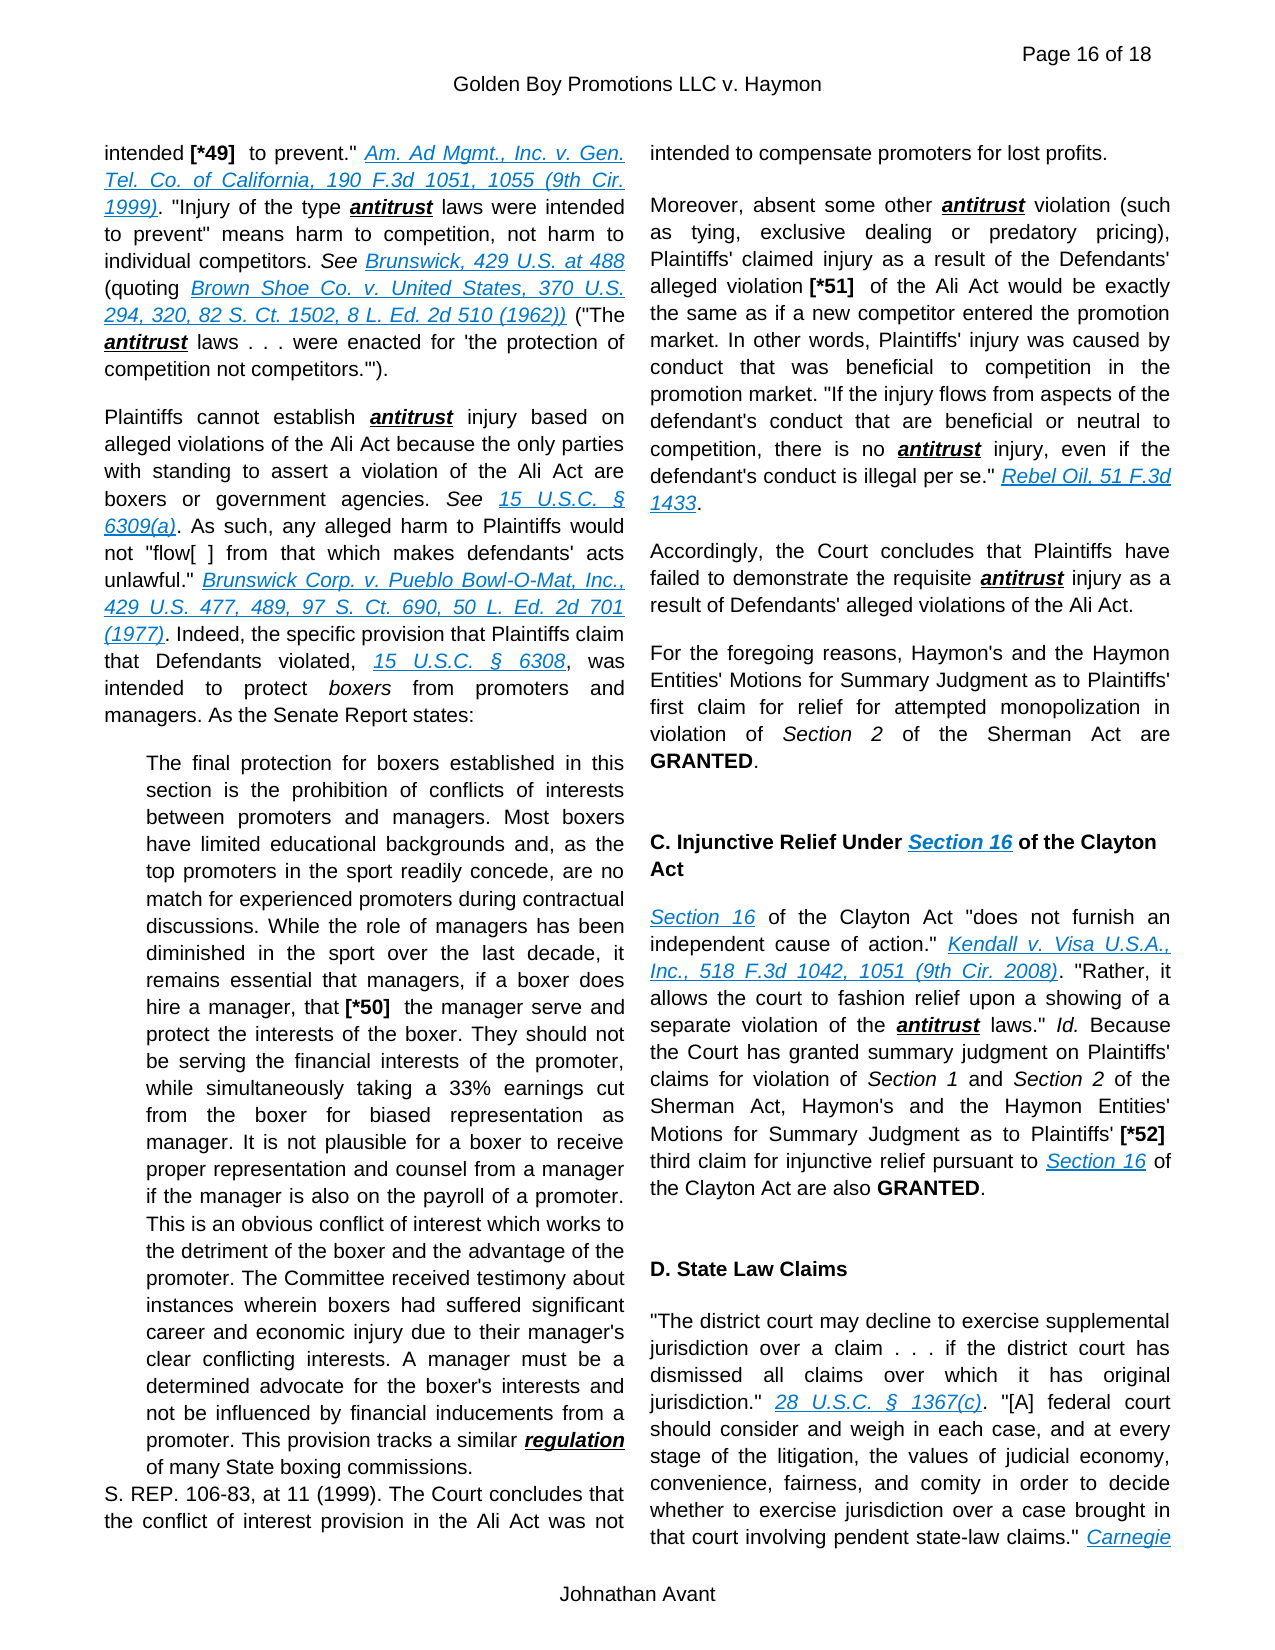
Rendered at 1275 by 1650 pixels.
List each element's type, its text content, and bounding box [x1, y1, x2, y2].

text Accordingly, the Court concludes that Plaintiffs have failed to demonstrate the requisite antitrust injury as a result of Defendants' alleged violations of the Ali Act. [650, 535, 1171, 617]
text The final protection for boxers established in this section is the prohibition of conflicts of interests between promoters and managers. Most boxers have limited educational backgrounds and, as the top promoters in the sport readily concede, are no match for experienced promoters during contractual discussions. While the role of managers has been diminished in the sport over the last decade, it remains essential that managers, if a boxer does hire a manager, that [*50] the manager serve and protect the interests of the boxer. They should not be serving the financial interests of the promoter, while simultaneously taking a 33% earnings cut from the boxer for biased representation as manager. It is not plausible for a boxer to receive proper representation and counsel from a manager if the manager is also on the payroll of a promoter. This is an obvious conflict of interest which works to the detriment of the boxer and the advantage of the promoter. The Committee received testimony about instances wherein boxers had suffered significant career and economic injury due to their manager's clear conflicting interests. A manager must be a determined advocate for the boxer's interests and not be influenced by financial inducements from a promoter. This provision tracks a similar regulation of many State boxing commissions. [146, 748, 625, 1479]
text For the foregoing reasons, Haymon's and the Haymon Entities' Motions for Summary Judgment as to Plaintiffs' first claim for relief for attempted monopolization in violation of Section 2 of the Sherman Act are GRANTED. [650, 637, 1171, 773]
text S. REP. 106-83, at 11 (1999). The Court concludes that the conflict of interest provision in the Ali Act was not intended to compensate promoters for lost profits. [104, 1479, 625, 1533]
text C. Injunctive Relief Under Section 16 of the Clayton Act [650, 798, 1171, 881]
text Plaintiffs cannot establish antitrust injury based on alleged violations of the Ali Act because the only parties with standing to assert a violation of the Ali Act are boxers or government agencies. See 15 U.S.C. § 6309(a). As such, any alleged harm to Plaintiffs would not "flow[ ] from that which makes defendants' acts unlawful." Brunswick Corp. v. Pueblo Bowl-O-Mat, Inc., 429 U.S. 477, 489, 97 S. Ct. 690, 50 L. Ed. 2d 701 (1977). Indeed, the specific provision that Plaintiffs claim that Defendants violated, 15 U.S.C. § 6308, was intended to protect boxers from promoters and managers. As the Senate Report states: [104, 617, 625, 727]
text Plaintiffs cannot establish antitrust injury based on alleged violations of the Ali Act because the only parties with standing to assert a violation of the Ali Act are boxers or government agencies. See 15 U.S.C. § 6309(a). As such, any alleged harm to Plaintiffs would not "flow[ ] from that which makes defendants' acts unlawful." Brunswick Corp. v. Pueblo Bowl-O-Mat, Inc., 429 U.S. 477, 489, 97 S. Ct. 690, 50 L. Ed. 2d 701 (1977). Indeed, the specific provision that Plaintiffs claim that Defendants violated, 15 U.S.C. § 6308, was intended to protect boxers from promoters and managers. As the Senate Report states: [104, 402, 625, 616]
text Moreover, absent some other antitrust violation (such as tying, exclusive dealing or predatory pricing), Plaintiffs' claimed injury as a result of the Defendants' alleged violation [*51] of the Ali Act would be exactly the same as if a new competitor entered the promotion market. In other words, Plaintiffs' injury was caused by conduct that was beneficial to competition in the promotion market. "If the injury flows from aspects of the defendant's conduct that are beneficial or neutral to competition, there is no antitrust injury, even if the defendant's conduct is illegal per se." Rebel Oil, 51 F.3d 1433. [650, 189, 1171, 514]
text S. REP. 106-83, at 11 (1999). The Court concludes that the conflict of interest provision in the Ali Act was not intended to compensate promoters for lost profits. [650, 137, 1171, 164]
text Section 16 of the Clayton Act "does not furnish an independent cause of action." Kendall v. Visa U.S.A., Inc., 518 F.3d 1042, 1051 (9th Cir. 2008). "Rather, it allows the court to fashion relief upon a showing of a separate violation of the antitrust laws." Id. Because the Court has granted summary judgment on Plaintiffs' claims for violation of Section 1 and Section 2 of the Sherman Act, Haymon's and the Haymon Entities' Motions for Summary Judgment as to Plaintiffs' [*52] third claim for injunctive relief pursuant to Section 16 of the Clayton Act are also GRANTED. [650, 902, 1171, 1199]
text D. State Law Claims [650, 1224, 1171, 1280]
